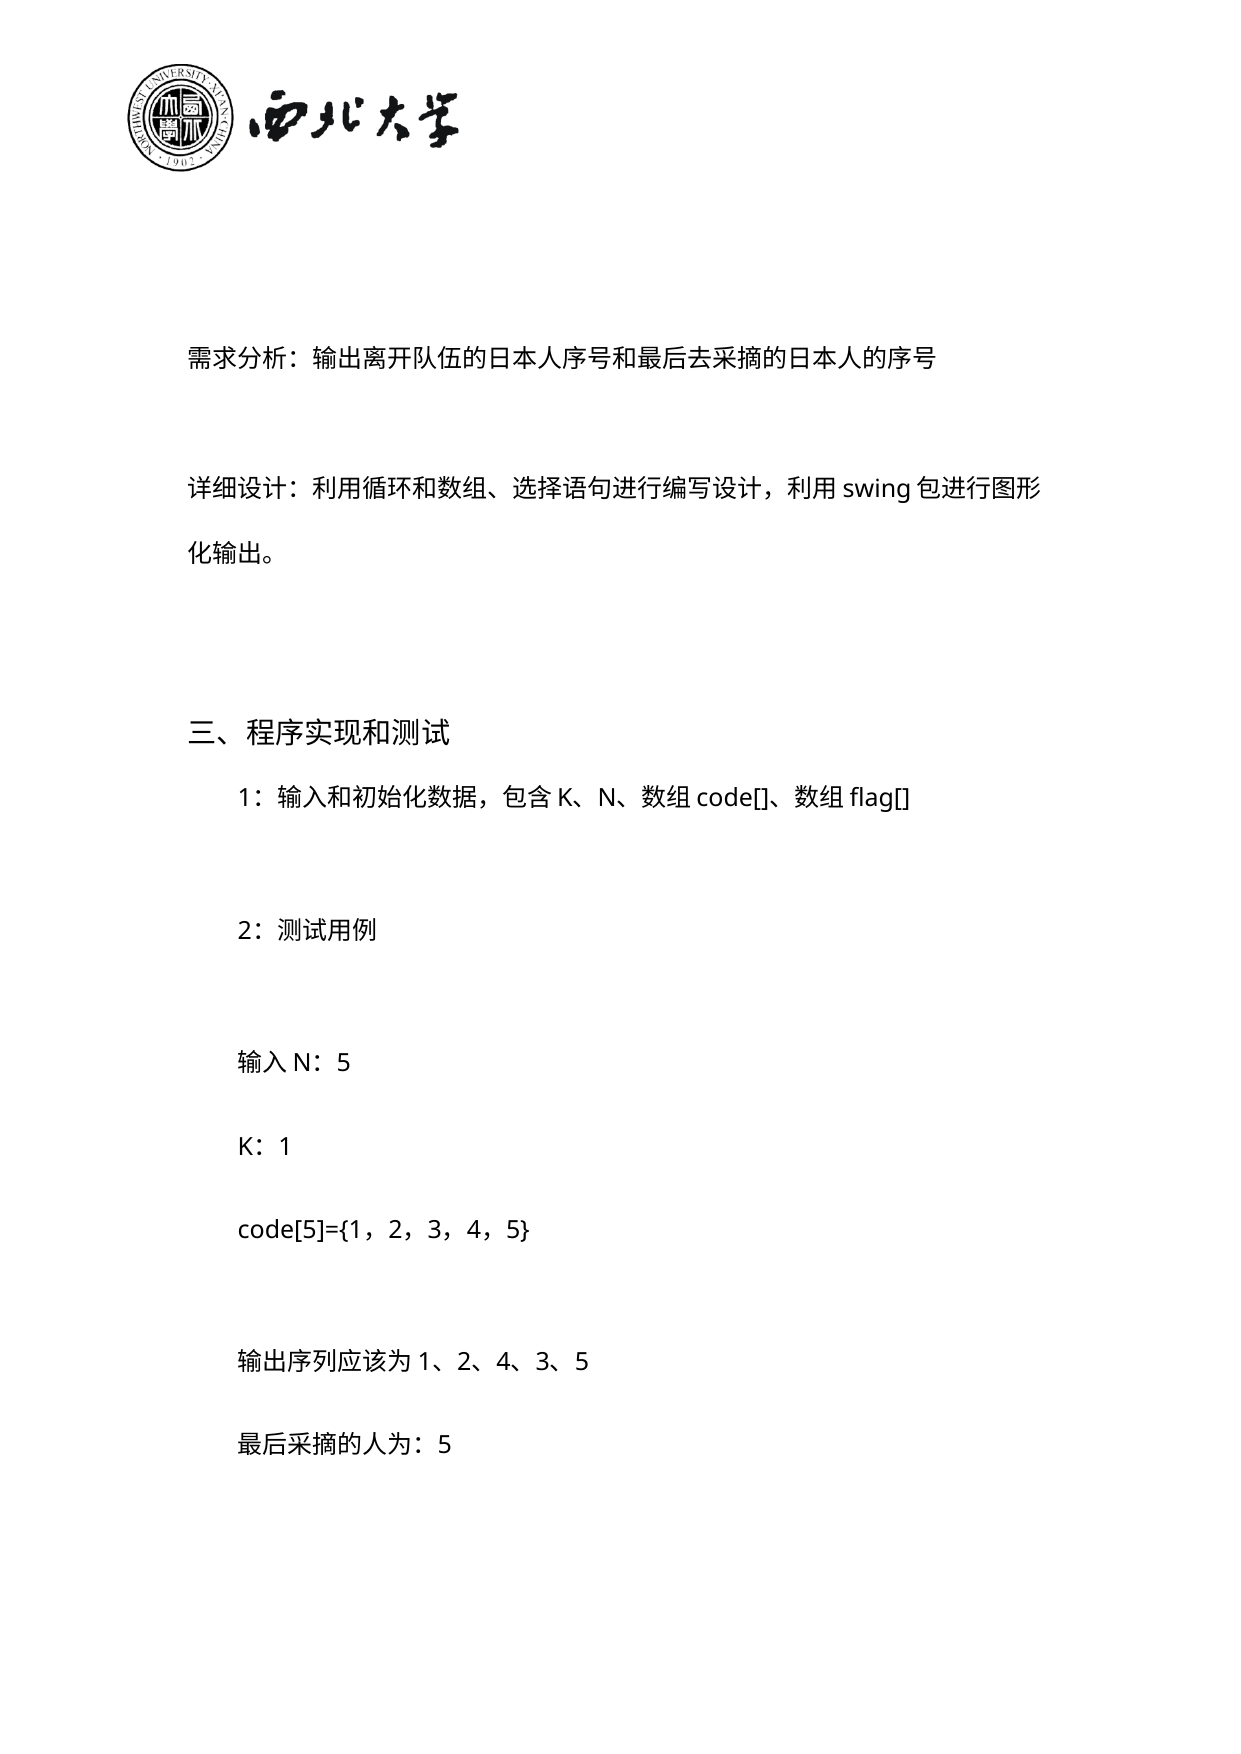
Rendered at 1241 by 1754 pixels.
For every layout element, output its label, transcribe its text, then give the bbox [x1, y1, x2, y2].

text K：1 [187, 1112, 1053, 1177]
picture [249, 90, 459, 148]
picture [122, 64, 234, 172]
text 详细设计：利用循环和数组、选择语句进行编写设计，利用swing包进行图形化输出。 [187, 454, 1053, 584]
text 输入N：5 [187, 1028, 1053, 1093]
text 输出序列应该为1、2、4、3、5 [187, 1327, 1053, 1392]
text 最后采摘的人为：5 [187, 1410, 1053, 1475]
text 三、程序实现和测试 [187, 698, 1053, 763]
text 需求分析：输出离开队伍的日本人序号和最后去采摘的日本人的序号 [187, 324, 1053, 389]
text 1：输入和初始化数据，包含K、N、数组code[]、数组flag[] [187, 763, 1053, 828]
text 2：测试用例 [187, 896, 1053, 961]
text code[5]={1，2，3，4，5} [187, 1195, 1053, 1260]
